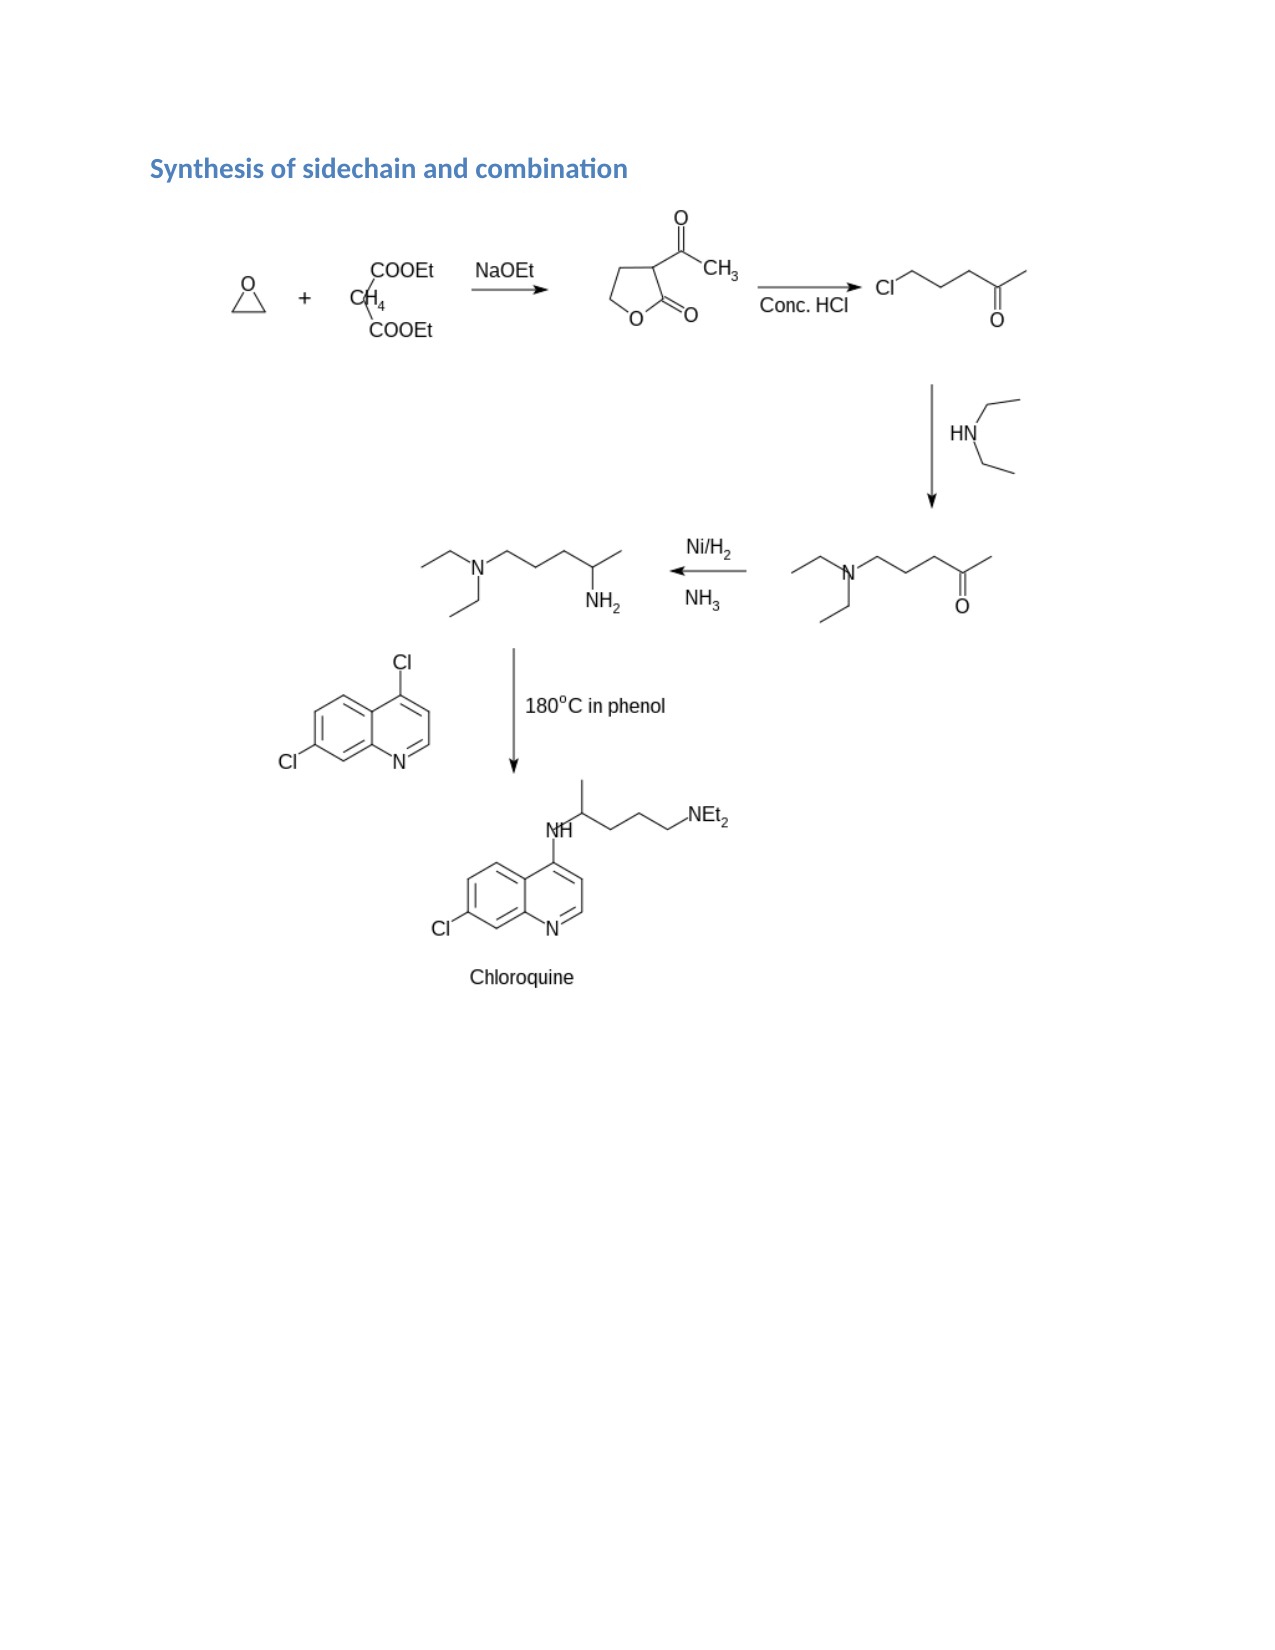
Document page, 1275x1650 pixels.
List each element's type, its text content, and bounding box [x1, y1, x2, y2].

subtitle Synthesis of sidechain and combination [150, 150, 1125, 186]
picture [168, 204, 1044, 998]
